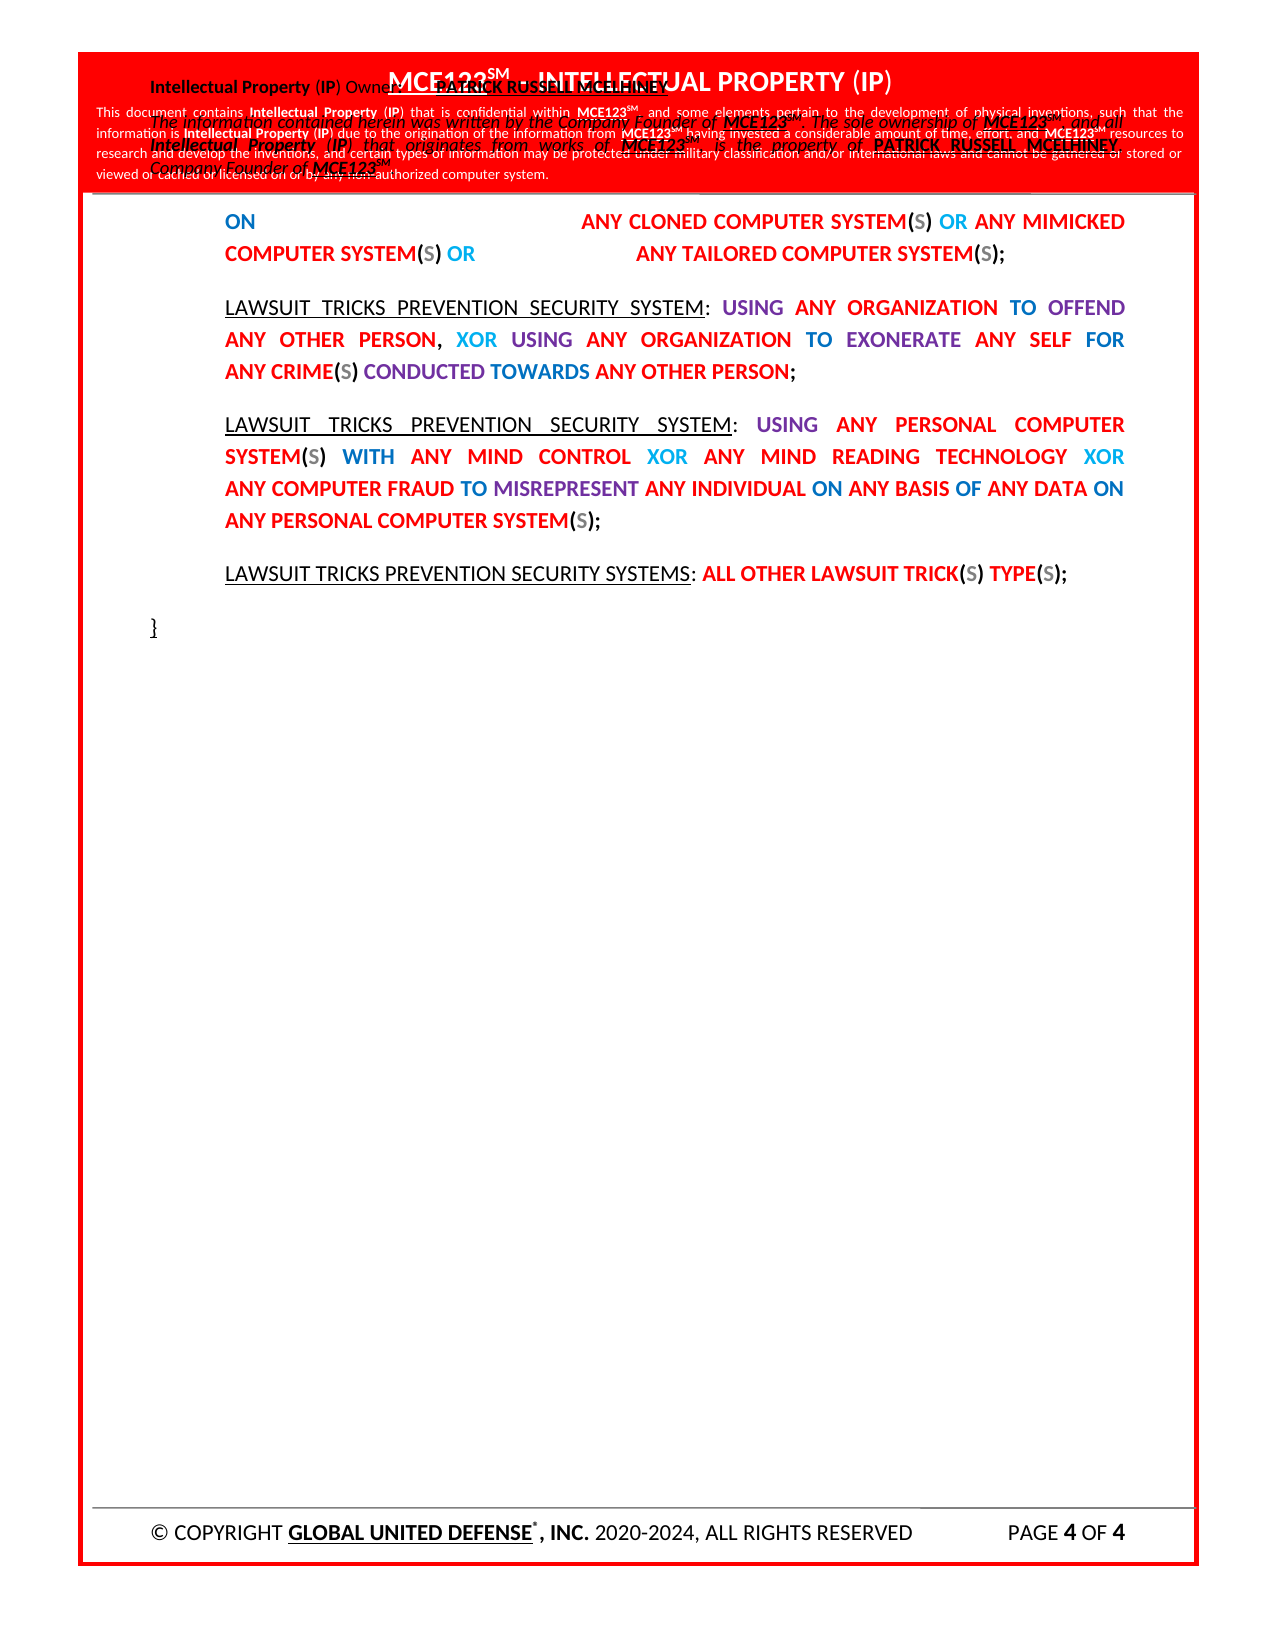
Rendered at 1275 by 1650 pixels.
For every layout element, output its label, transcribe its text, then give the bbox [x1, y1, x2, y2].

text LAWSUIT TRICKS PREVENTION SECURITY SYSTEMS: ALL OTHER LAWSUIT TRICK(S) TYPE(S); [225, 559, 1125, 588]
text LAWSUIT TRICKS PREVENTION SECURITY SYSTEM: USING ANY PERSONAL COMPUTER SYSTEM(S) WITH ANY MIND CONTROL XOR ANY MIND READING TECHNOLOGY XOR ANY COMPUTER FRAUD TO MISREPRESENT ANY INDIVIDUAL ON ANY BASIS OF ANY DATA ON ANY PERSONAL COMPUTER SYSTEM(S); [225, 410, 1125, 534]
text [225, 207, 1125, 268]
text } [150, 613, 1125, 641]
text LAWSUIT TRICKS PREVENTION SECURITY SYSTEM: USING ANY ORGANIZATION TO OFFEND ANY OTHER PERSON, XOR USING ANY ORGANIZATION TO EXONERATE ANY SELF FOR ANY CRIME(S) CONDUCTED TOWARDS ANY OTHER PERSON; [225, 293, 1125, 385]
